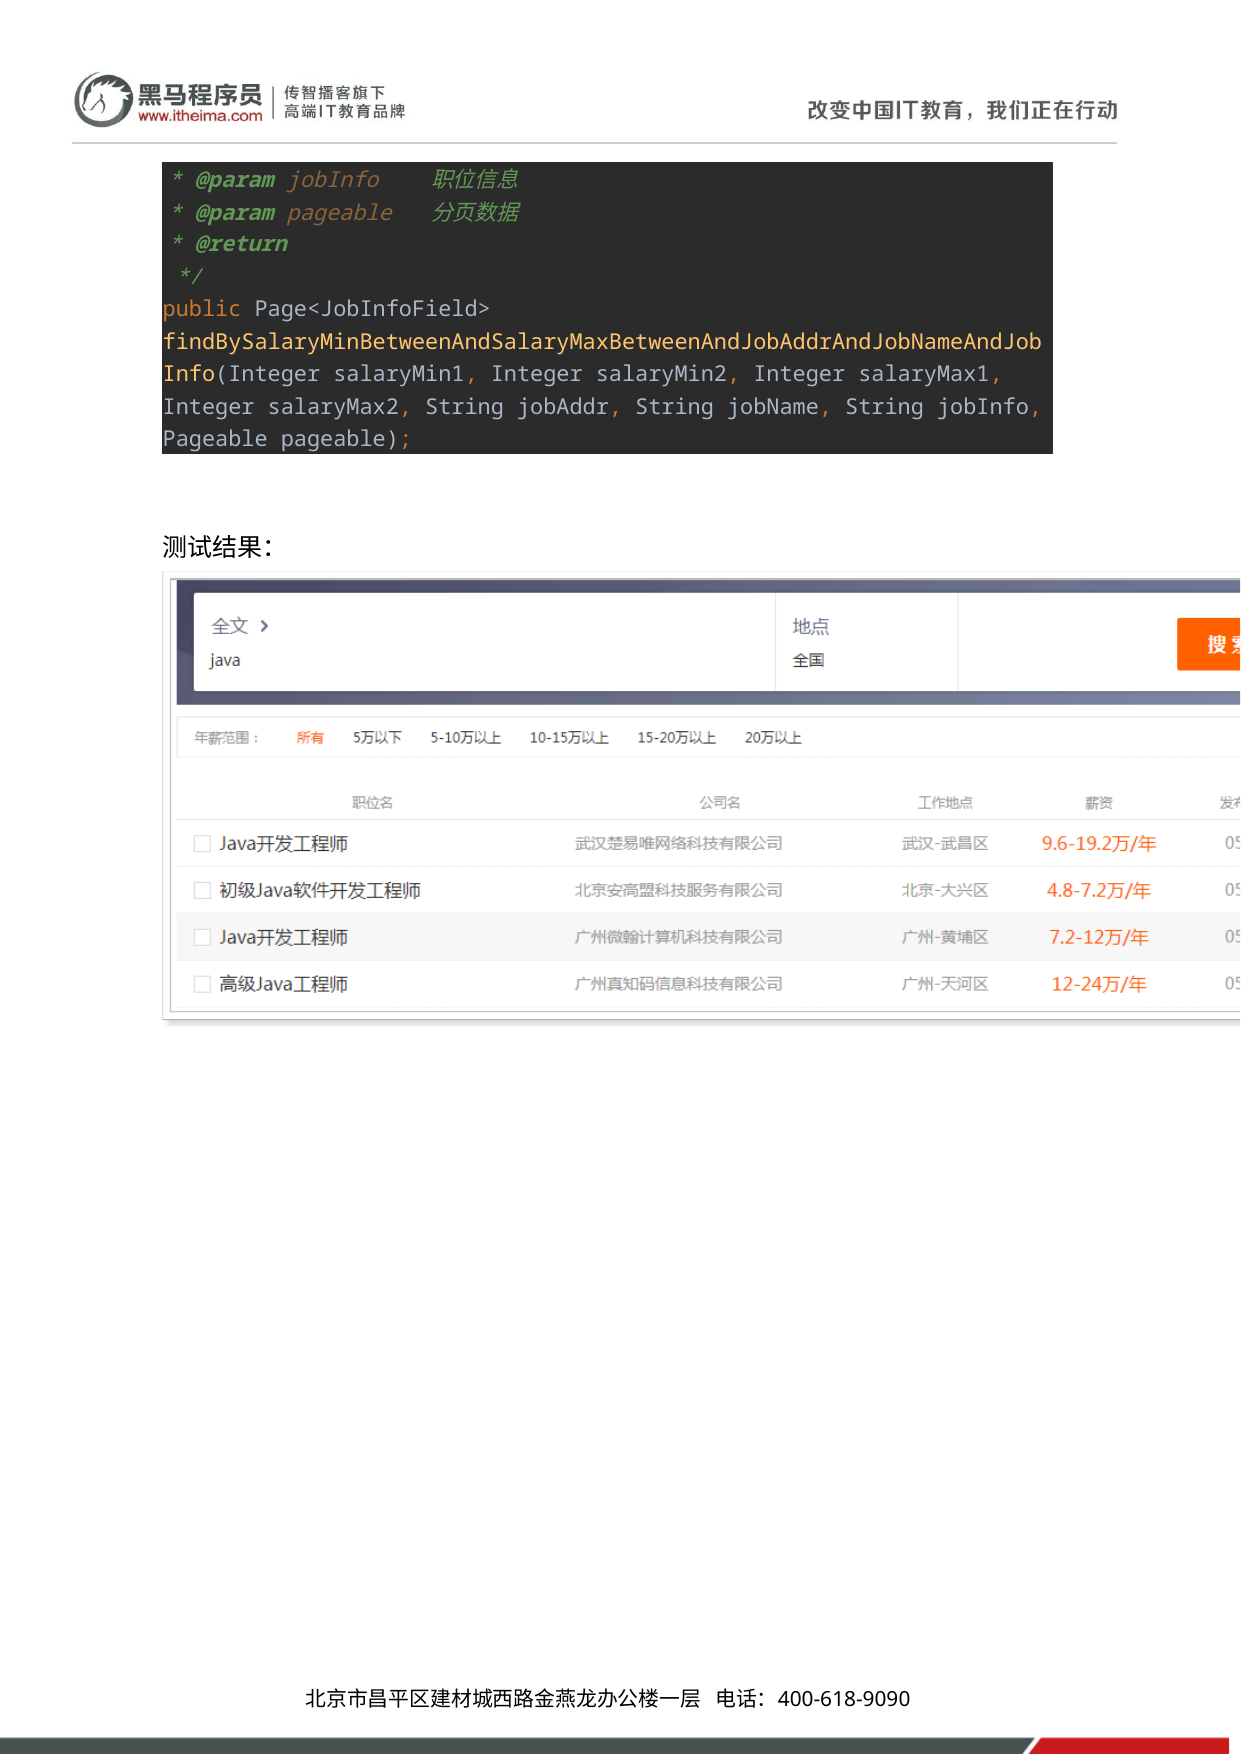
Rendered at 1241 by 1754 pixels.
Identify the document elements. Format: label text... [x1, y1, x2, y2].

picture [162, 571, 1241, 1026]
picture [0, 1, 1220, 151]
text 测试结果： [162, 528, 1053, 564]
picture [0, 1678, 1230, 1754]
